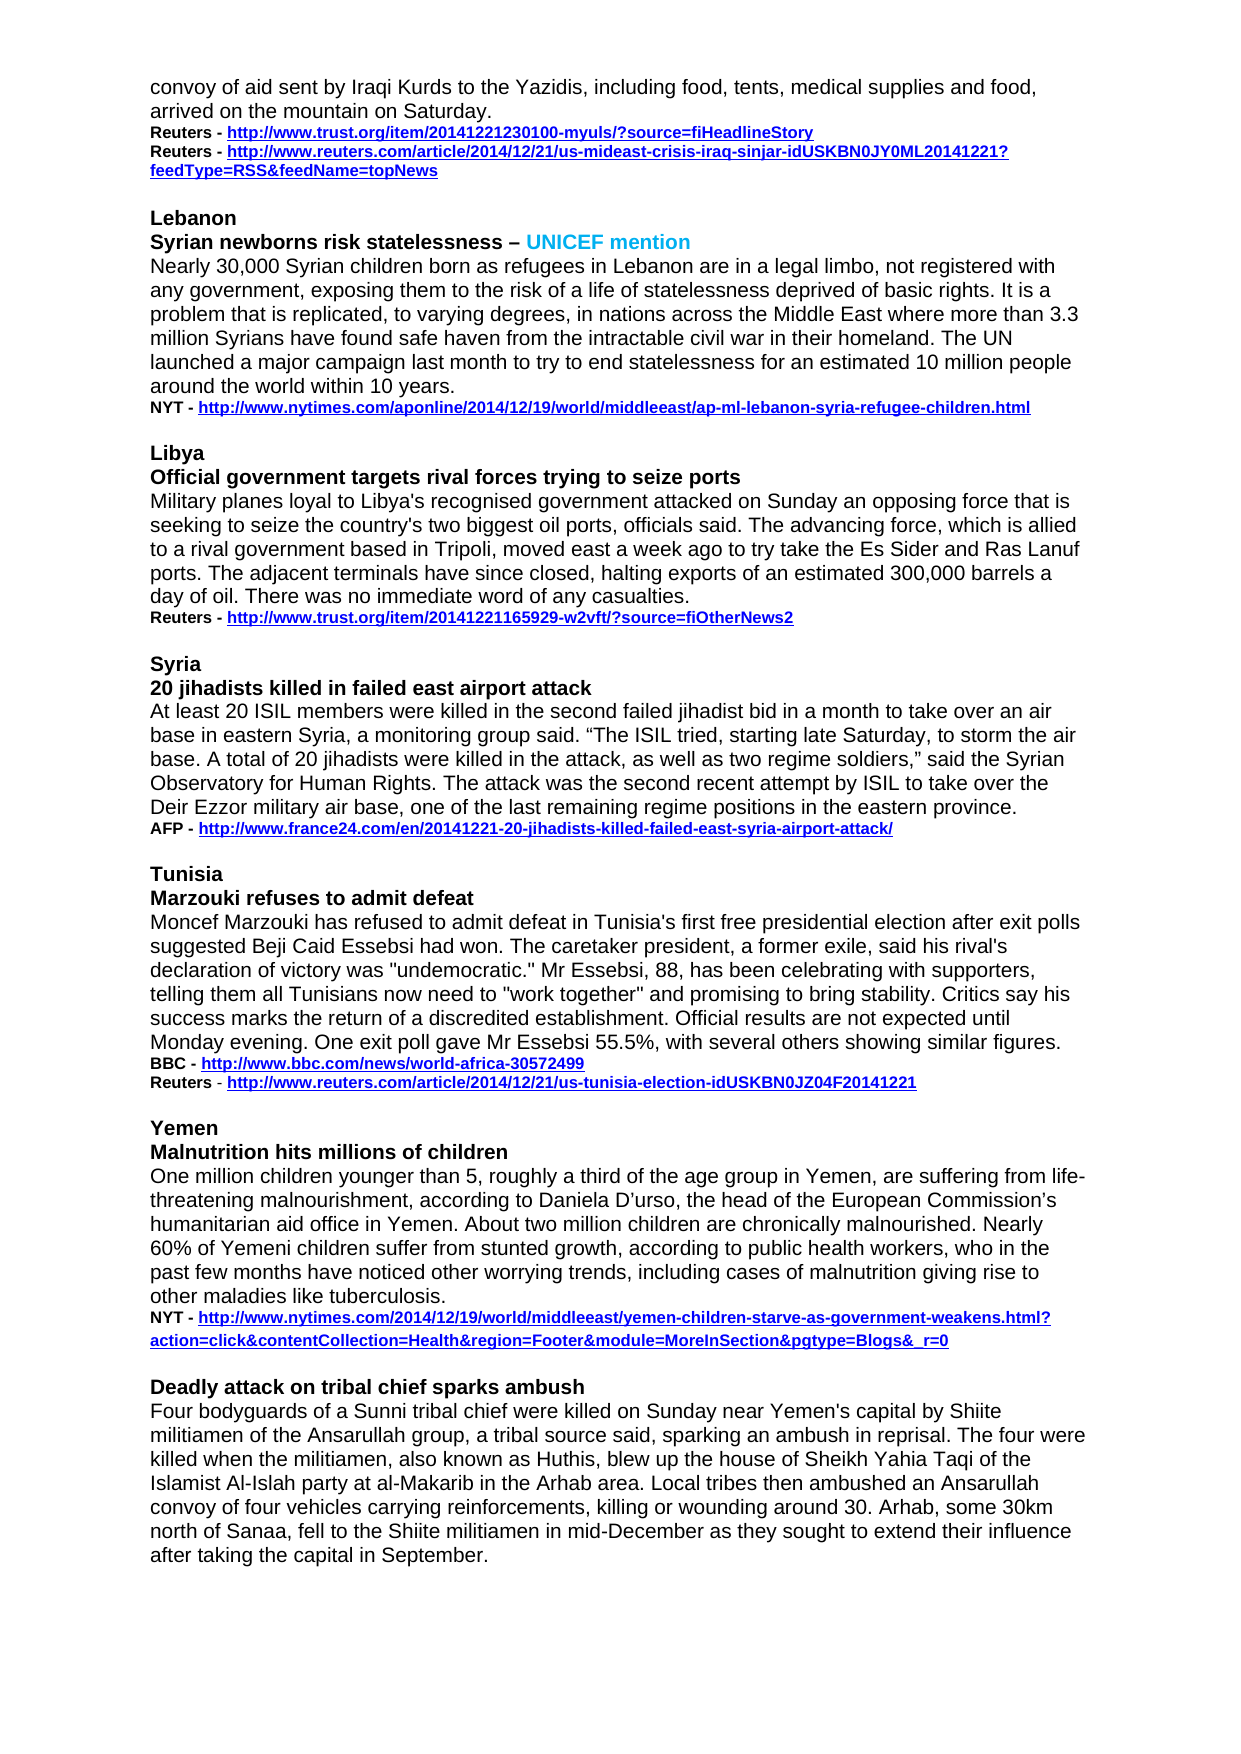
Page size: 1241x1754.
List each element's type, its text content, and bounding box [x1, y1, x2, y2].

text Deadly attack on tribal chief sparks ambush [150, 1375, 1090, 1399]
text AFP - http://www.france24.com/en/20141221-20-jihadists-killed-failed-east-syria-airport-attack/ [150, 819, 1090, 838]
text Reuters - http://www.reuters.com/article/2014/12/21/us-tunisia-election-idUSKBN0JZ04F20141221 [150, 1073, 1090, 1092]
text BBC - http://www.bbc.com/news/world-africa-30572499 [150, 1054, 1090, 1073]
text Four bodyguards of a Sunni tribal chief were killed on Sunday near Yemen's capital by Shiite militiamen of the Ansarullah group, a tribal source said, sparking an ambush in reprisal. The four were killed when the militiamen, also known as Huthis, blew up the house of Sheikh Yahia Taqi of the Islamist Al-Islah party at al-Makarib in the Arhab area. Local tribes then ambushed an Ansarullah convoy of four vehicles carrying reinforcements, killing or wounding around 30. Arhab, some 30km north of Sanaa, fell to the Shiite militiamen in mid-December as they sought to extend their influence after taking the capital in September. [150, 1399, 1090, 1567]
text At least 20 ISIL members were killed in the second failed jihadist bid in a month to take over an air base in eastern Syria, a monitoring group said. “The ISIL tried, starting late Saturday, to storm the air base. A total of 20 jihadists were killed in the attack, as well as two regime soldiers,” said the Syrian Observatory for Human Rights. The attack was the second recent attempt by ISIL to take over the Deir Ezzor military air base, one of the last remaining regime positions in the eastern province. [150, 699, 1090, 819]
text Malnutrition hits millions of children [150, 1140, 1090, 1164]
text One million children younger than 5, roughly a third of the age group in Yemen, are suffering from life-threatening malnourishment, according to Daniela D’urso, the head of the European Commission’s humanitarian aid office in Yemen. About two million children are chronically malnourished. Nearly 60% of Yemeni children suffer from stunted growth, according to public health workers, who in the past few months have noticed other worrying trends, including cases of malnutrition giving rise to other maladies like tuberculosis. [150, 1164, 1090, 1308]
text Official government targets rival forces trying to seize ports [150, 464, 1090, 488]
text Libya [150, 441, 1090, 464]
text Reuters - http://www.trust.org/item/20141221165929-w2vft/?source=fiOtherNews2 [150, 608, 1090, 627]
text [150, 75, 1090, 123]
text Tunisia [150, 862, 1090, 886]
text NYT - http://www.nytimes.com/2014/12/19/world/middleeast/yemen-children-starve-as-government-weakens.html?action=click&contentCollection=Health&region=Footer&module=MoreInSection&pgtype=Blogs&_r=0 [150, 1308, 1090, 1351]
text Military planes loyal to Libya's recognised government attacked on Sunday an opposing force that is seeking to seize the country's two biggest oil ports, officials said. The advancing force, which is allied to a rival government based in Tripoli, moved east a week ago to try take the Es Sider and Ras Lanuf ports. The adjacent terminals have since closed, halting exports of an estimated 300,000 barrels a day of oil. There was no immediate word of any casualties. [150, 488, 1090, 608]
text Syria [150, 651, 1090, 675]
text Yemen [150, 1116, 1090, 1140]
text Reuters - http://www.trust.org/item/20141221230100-myuls/?source=fiHeadlineStory [150, 123, 1090, 142]
text Syrian newborns risk statelessness – UNICEF mention [150, 230, 1090, 254]
text Nearly 30,000 Syrian children born as refugees in Lebanon are in a legal limbo, not registered with any government, exposing them to the risk of a life of statelessness deprived of basic rights. It is a problem that is replicated, to varying degrees, in nations across the Middle East where more than 3.3 million Syrians have found safe haven from the intractable civil war in their homeland. The UN launched a major campaign last month to try to end statelessness for an estimated 10 million people around the world within 10 years. [150, 254, 1090, 397]
text 20 jihadists killed in failed east airport attack [150, 675, 1090, 699]
text Moncef Marzouki has refused to admit defeat in Tunisia's first free presidential election after exit polls suggested Beji Caid Essebsi had won. The caretaker president, a former exile, said his rival's declaration of victory was "undemocratic." Mr Essebsi, 88, has been celebrating with supporters, telling them all Tunisians now need to "work together" and promising to bring stability. Critics say his success marks the return of a discredited establishment. Official results are not expected until Monday evening. One exit poll gave Mr Essebsi 55.5%, with several others showing similar figures. [150, 910, 1090, 1054]
text Reuters - http://www.reuters.com/article/2014/12/21/us-mideast-crisis-iraq-sinjar-idUSKBN0JY0ML20141221?feedType=RSS&feedName=topNews [150, 142, 1090, 180]
text Marzouki refuses to admit defeat [150, 886, 1090, 910]
text Lebanon [150, 206, 1090, 230]
text NYT - http://www.nytimes.com/aponline/2014/12/19/world/middleeast/ap-ml-lebanon-syria-refugee-children.html [150, 397, 1090, 417]
